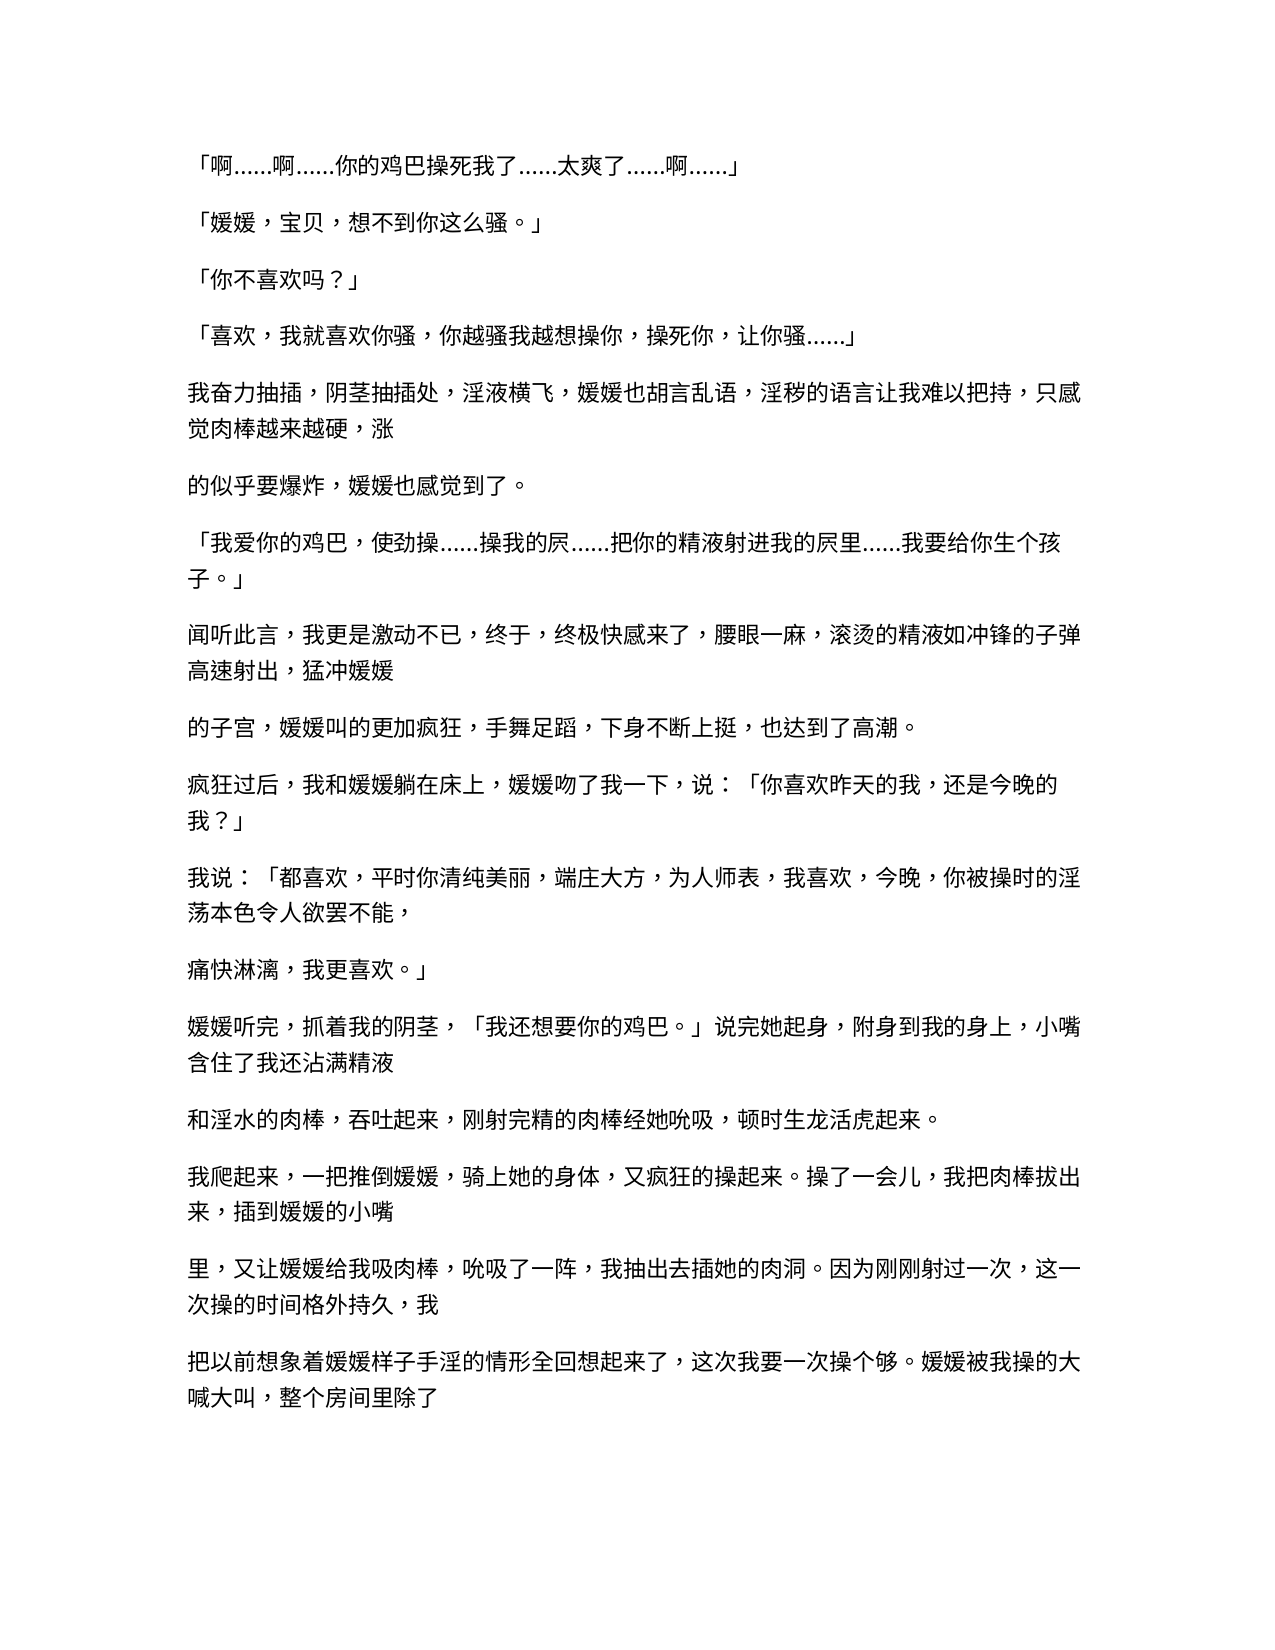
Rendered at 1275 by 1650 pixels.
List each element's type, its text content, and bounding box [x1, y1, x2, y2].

text 痛快淋漓，我更喜欢。」 [187, 954, 1087, 985]
text 疯狂过后，我和媛媛躺在床上，媛媛吻了我一下，说：「你喜欢昨天的我，还是今晚的我？」 [187, 769, 1087, 836]
text 的似乎要爆炸，媛媛也感觉到了。 [187, 470, 1087, 501]
text 「啊……啊……你的鸡巴操死我了……太爽了……啊……」 [187, 150, 1087, 181]
text 我爬起来，一把推倒媛媛，骑上她的身体，又疯狂的操起来。操了一会儿，我把肉棒拔出来，插到媛媛的小嘴 [187, 1160, 1087, 1228]
text 我说：「都喜欢，平时你清纯美丽，端庄大方，为人师表，我喜欢，今晚，你被操时的淫荡本色令人欲罢不能， [187, 861, 1087, 929]
text 「你不喜欢吗？」 [187, 263, 1087, 295]
text 「我爱你的鸡巴，使劲操……操我的屄……把你的精液射进我的屄里……我要给你生个孩子。」 [187, 527, 1087, 594]
text 我奋力抽插，阴茎抽插处，淫液横飞，媛媛也胡言乱语，淫秽的语言让我难以把持，只感觉肉棒越来越硬，涨 [187, 377, 1087, 444]
text 媛媛听完，抓着我的阴茎，「我还想要你的鸡巴。」说完她起身，附身到我的身上，小嘴含住了我还沾满精液 [187, 1011, 1087, 1078]
text 里，又让媛媛给我吸肉棒，吮吸了一阵，我抽出去插她的肉洞。因为刚刚射过一次，这一次操的时间格外持久，我 [187, 1253, 1087, 1320]
text 把以前想象着媛媛样子手淫的情形全回想起来了，这次我要一次操个够。媛媛被我操的大喊大叫，整个房间里除了 [187, 1346, 1087, 1413]
text 和淫水的肉棒，吞吐起来，刚射完精的肉棒经她吮吸，顿时生龙活虎起来。 [187, 1104, 1087, 1135]
text 闻听此言，我更是激动不已，终于，终极快感来了，腰眼一麻，滚烫的精液如冲锋的子弹高速射出，猛冲媛媛 [187, 619, 1087, 686]
text 的子宫，媛媛叫的更加疯狂，手舞足蹈，下身不断上挺，也达到了高潮。 [187, 712, 1087, 743]
text 「喜欢，我就喜欢你骚，你越骚我越想操你，操死你，让你骚……」 [187, 320, 1087, 352]
text 「媛媛，宝贝，想不到你这么骚。」 [187, 207, 1087, 238]
